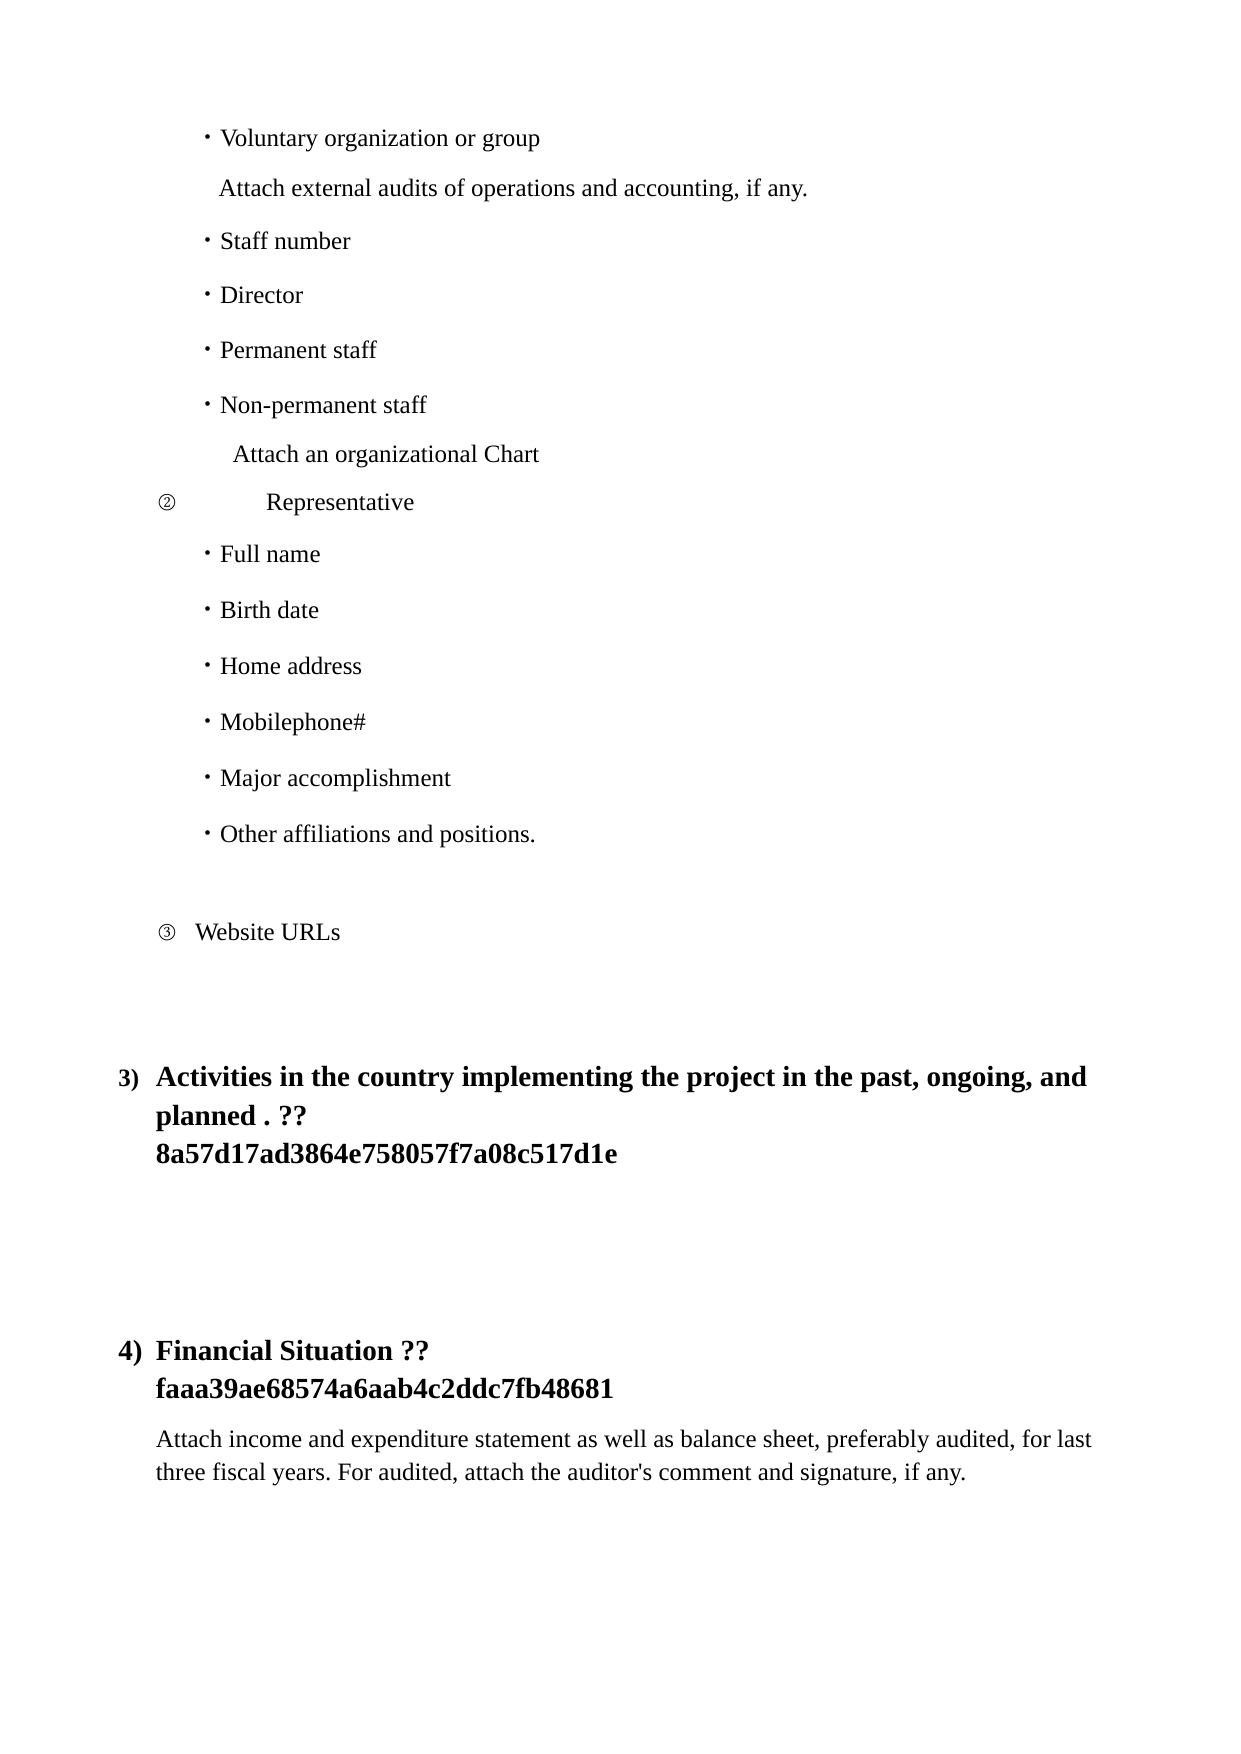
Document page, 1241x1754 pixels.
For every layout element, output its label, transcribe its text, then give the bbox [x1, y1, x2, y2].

list Attach income and expenditure statement as well as balance sheet, preferably audited, for last three fiscal years. For audited, attach the auditor's comment and signature, if any. [156, 1424, 1122, 1486]
list Attach an organizational Chart [195, 439, 1122, 468]
list ・Major accomplishment [195, 757, 1122, 793]
list ・Non-permanent staff [195, 384, 1122, 420]
list ・Mobilephone# [195, 702, 1122, 738]
list ・Director [195, 275, 1122, 311]
list ・Full name [195, 534, 1122, 570]
list Activities in the country implementing the project in the past, ongoing, and planned . ?? 8a57d17ad3864e758057f7a08c517d1e [118, 1059, 1122, 1170]
list ・Home address [195, 646, 1122, 682]
list ・Voluntary organization or group [195, 118, 1122, 154]
list ・Staff number [195, 220, 1122, 256]
list ・Birth date [195, 590, 1122, 626]
list Website URLs [157, 917, 1122, 946]
list ・Permanent staff [195, 330, 1122, 366]
list Attach external audits of operations and accounting, if any. [195, 173, 1122, 202]
list Representative [157, 487, 1122, 515]
list Financial Situation ?? faaa39ae68574a6aab4c2ddc7fb48681 [118, 1333, 1122, 1405]
list ・Other affiliations and positions. [195, 813, 1122, 849]
